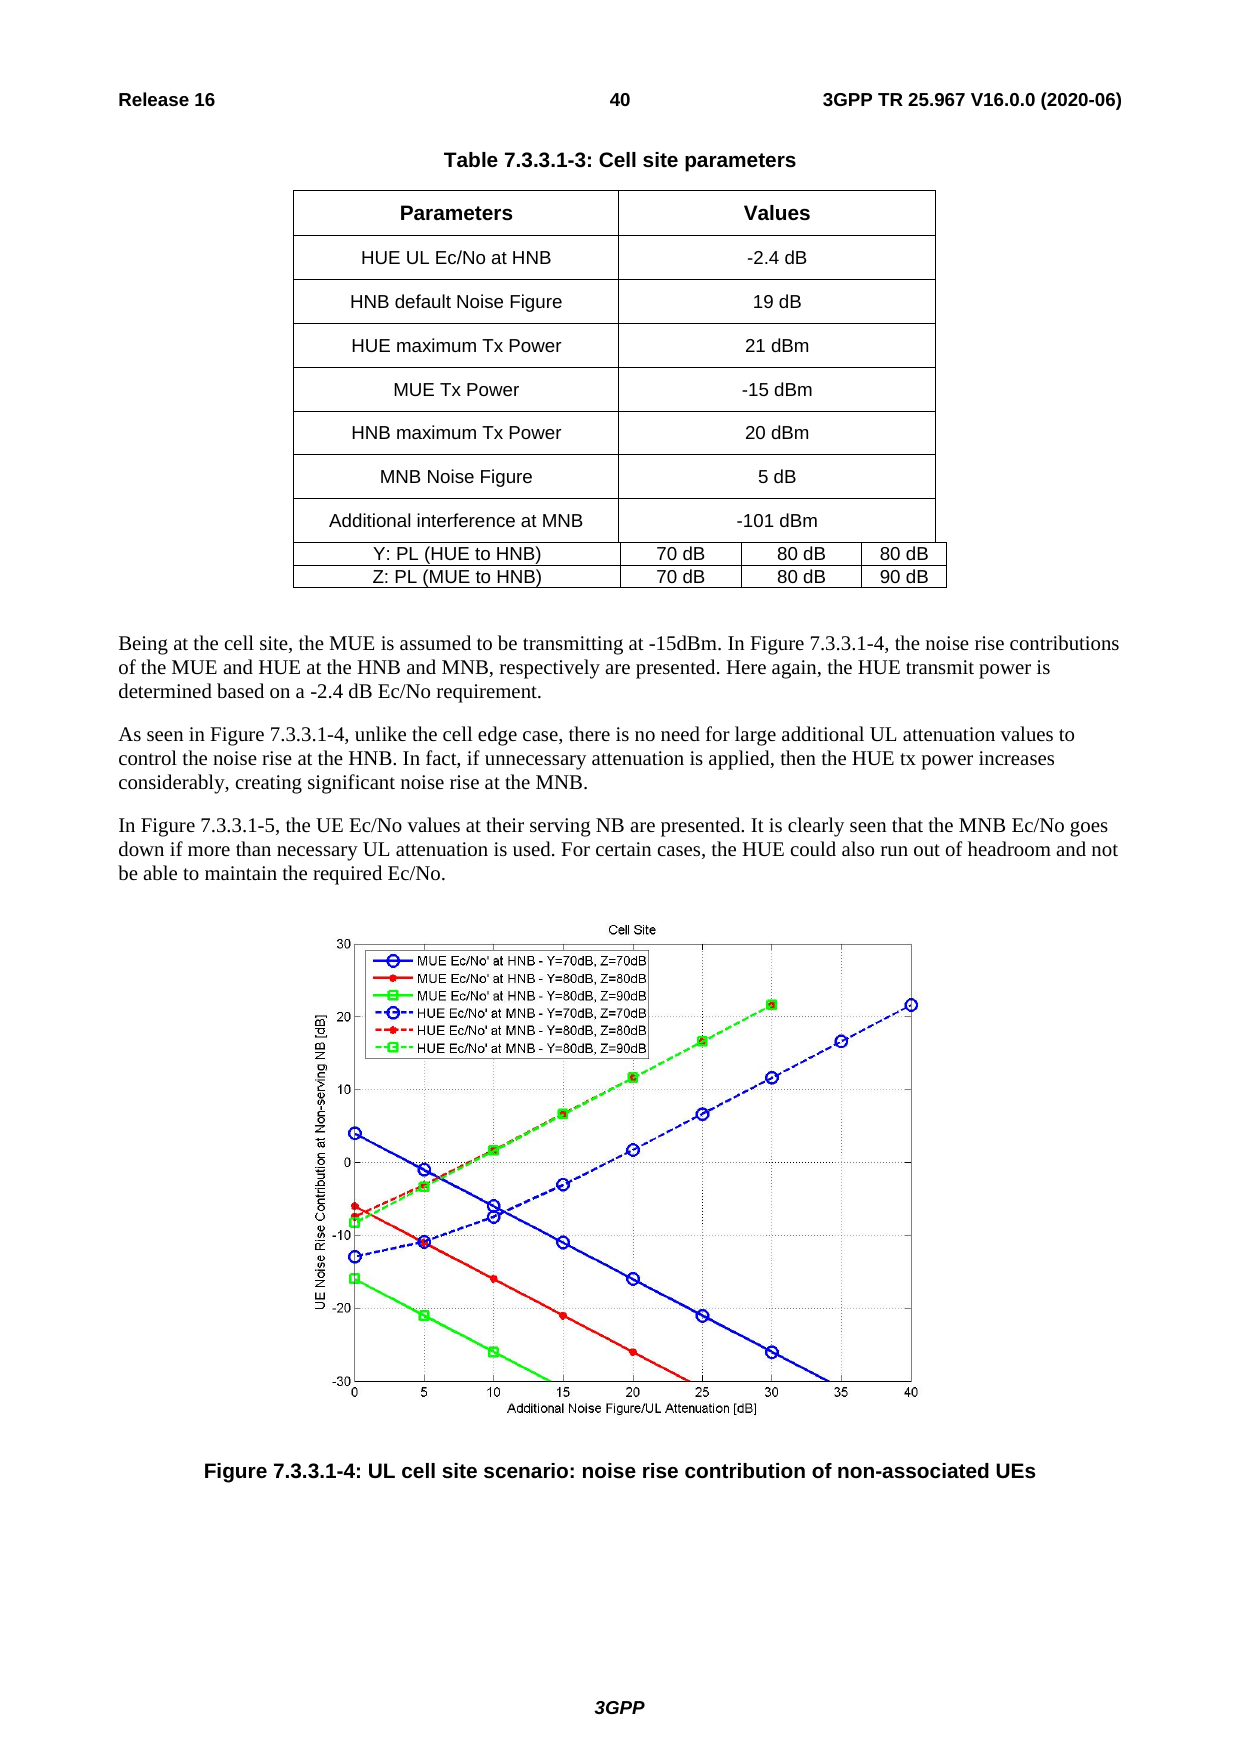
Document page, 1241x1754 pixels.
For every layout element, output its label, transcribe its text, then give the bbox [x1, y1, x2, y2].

table_header Parameters [294, 191, 618, 235]
table_cell -2.4 dB [619, 236, 935, 279]
table_cell 20 dBm [619, 412, 935, 454]
table_cell [936, 279, 946, 323]
table_cell 80 dB [862, 543, 946, 565]
table_cell [936, 235, 946, 279]
table_cell [936, 411, 946, 454]
table_cell MNB Noise Figure [294, 455, 618, 498]
table_header [936, 190, 946, 235]
table_cell [936, 454, 946, 498]
table_cell [936, 323, 946, 367]
table_cell [936, 498, 946, 542]
table_cell -101 dBm [619, 499, 935, 542]
table_cell Z: PL (MUE to HNB) [294, 566, 620, 587]
text As seen in Figure 7.3.3.1-4, unlike the cell edge case, there is no need for large additional UL attenuation values to control the noise rise at the HNB. In fact, if unnecessary attenuation is applied, then the HUE tx power increases considerably, creating significant noise rise at the MNB. [118, 722, 1122, 794]
table_cell HUE UL Ec/No at HNB [294, 236, 618, 279]
table_cell HNB maximum Tx Power [294, 412, 618, 454]
table_cell HNB default Noise Figure [294, 280, 618, 323]
table_cell 70 dB [621, 543, 741, 565]
table_cell [936, 367, 946, 411]
table_cell HUE maximum Tx Power [294, 324, 618, 367]
table_cell 5 dB [619, 455, 935, 498]
table_cell 80 dB [742, 543, 861, 565]
table_cell 90 dB [862, 566, 946, 587]
picture [262, 903, 979, 1440]
text Being at the cell site, the MUE is assumed to be transmitting at -15dBm. In Figure 7.3.3.1-4, the noise rise contributions of the MUE and HUE at the HNB and MNB, respectively are presented. Here again, the HUE transmit power is determined based on a -2.4 dB Ec/No requirement. [118, 631, 1122, 703]
table_cell 21 dBm [619, 324, 935, 367]
table_cell 70 dB [621, 566, 741, 587]
text Figure 7.3.3.1-4: UL cell site scenario: noise rise contribution of non-associated UEs [118, 1458, 1122, 1482]
table_cell Y: PL (HUE to HNB) [294, 543, 620, 565]
text Table 7.3.3.1-3: Cell site parameters [118, 147, 1122, 171]
text In Figure 7.3.3.1-5, the UE Ec/No values at their serving NB are presented. It is clearly seen that the MNB Ec/No goes down if more than necessary UL attenuation is used. For certain cases, the HUE could also run out of headroom and not be able to maintain the required Ec/No. [118, 813, 1122, 885]
table_cell 80 dB [742, 566, 861, 587]
table_cell MUE Tx Power [294, 368, 618, 411]
table_cell Additional interference at MNB [294, 499, 618, 542]
table_header Values [619, 191, 935, 235]
table_cell -15 dBm [619, 368, 935, 411]
table_cell 19 dB [619, 280, 935, 323]
